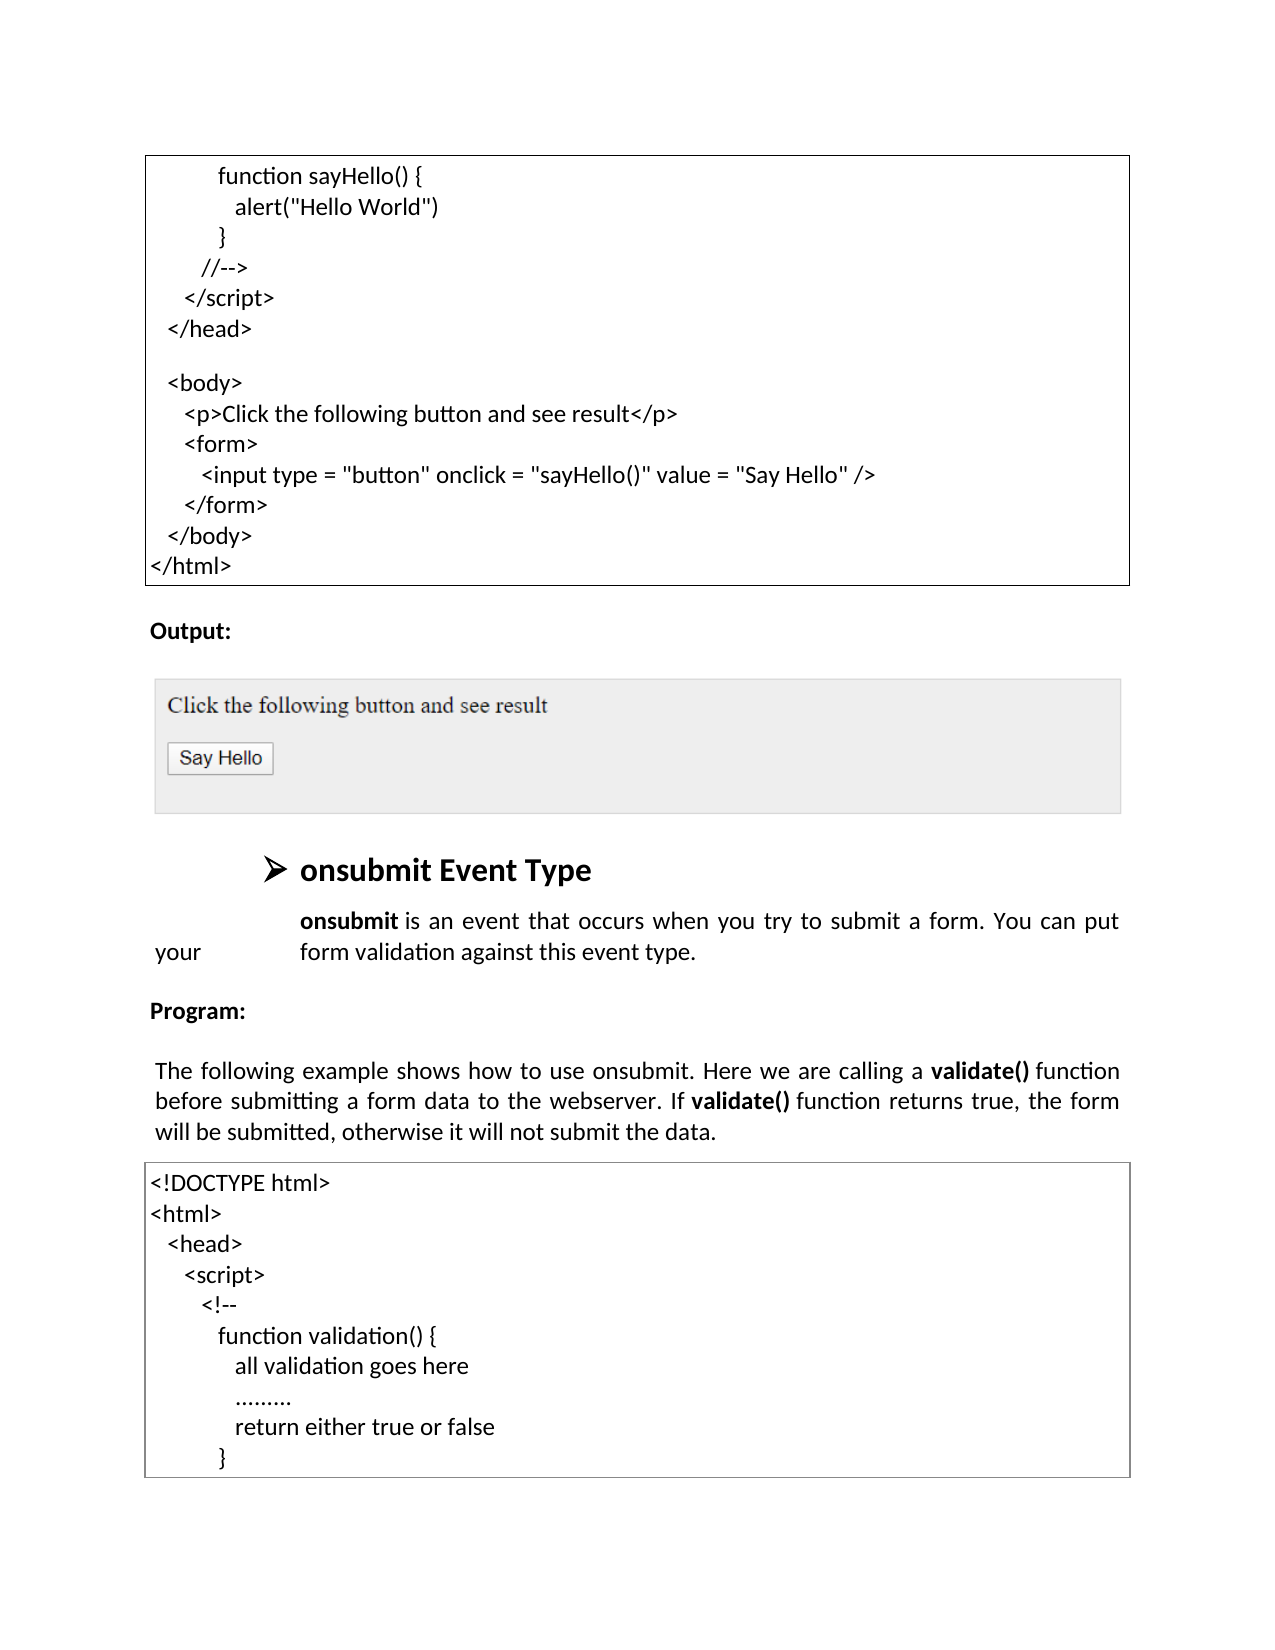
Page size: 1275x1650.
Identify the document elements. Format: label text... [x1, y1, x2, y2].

text <input type = "button" onclick = "sayHello()" value = "Say Hello" /> [150, 459, 1125, 489]
subtitle Program: [150, 995, 1125, 1026]
text <body> [150, 367, 1125, 398]
text all validation goes here [150, 1350, 1125, 1381]
text </html> [146, 545, 1129, 585]
text function validation() { [150, 1320, 1125, 1350]
subtitle Output: [150, 615, 1125, 646]
text <html> [150, 1198, 1125, 1228]
text The following example shows how to use onsubmit. Here we are calling a validate() function before submitting a form data to the webserver. If validate() function returns true, the form will be submitted, otherwise it will not submit the data. [155, 1055, 1120, 1147]
text </head> [150, 313, 1125, 343]
text </form> [150, 489, 1125, 520]
text function sayHello() { [146, 156, 1129, 191]
text } [150, 221, 1125, 252]
text <!-- [150, 1289, 1125, 1320]
subtitle onsubmit Event Type [262, 849, 1125, 889]
text <head> [150, 1228, 1125, 1259]
text //--> [150, 252, 1125, 282]
text <script> [150, 1259, 1125, 1289]
picture [150, 675, 1125, 820]
text <form> [150, 428, 1125, 459]
text return either true or false [150, 1411, 1125, 1436]
text </script> [150, 282, 1125, 313]
text <p>Click the following button and see result</p> [150, 398, 1125, 428]
text ......... [150, 1381, 1125, 1411]
text alert("Hello World") [150, 191, 1125, 221]
text onsubmit is an event that occurs when you try to submit a form. You can put your form validation against this event type. [155, 905, 1120, 966]
text <!DOCTYPE html> [146, 1163, 1129, 1198]
text </body> [150, 520, 1125, 545]
text } [146, 1436, 1129, 1477]
